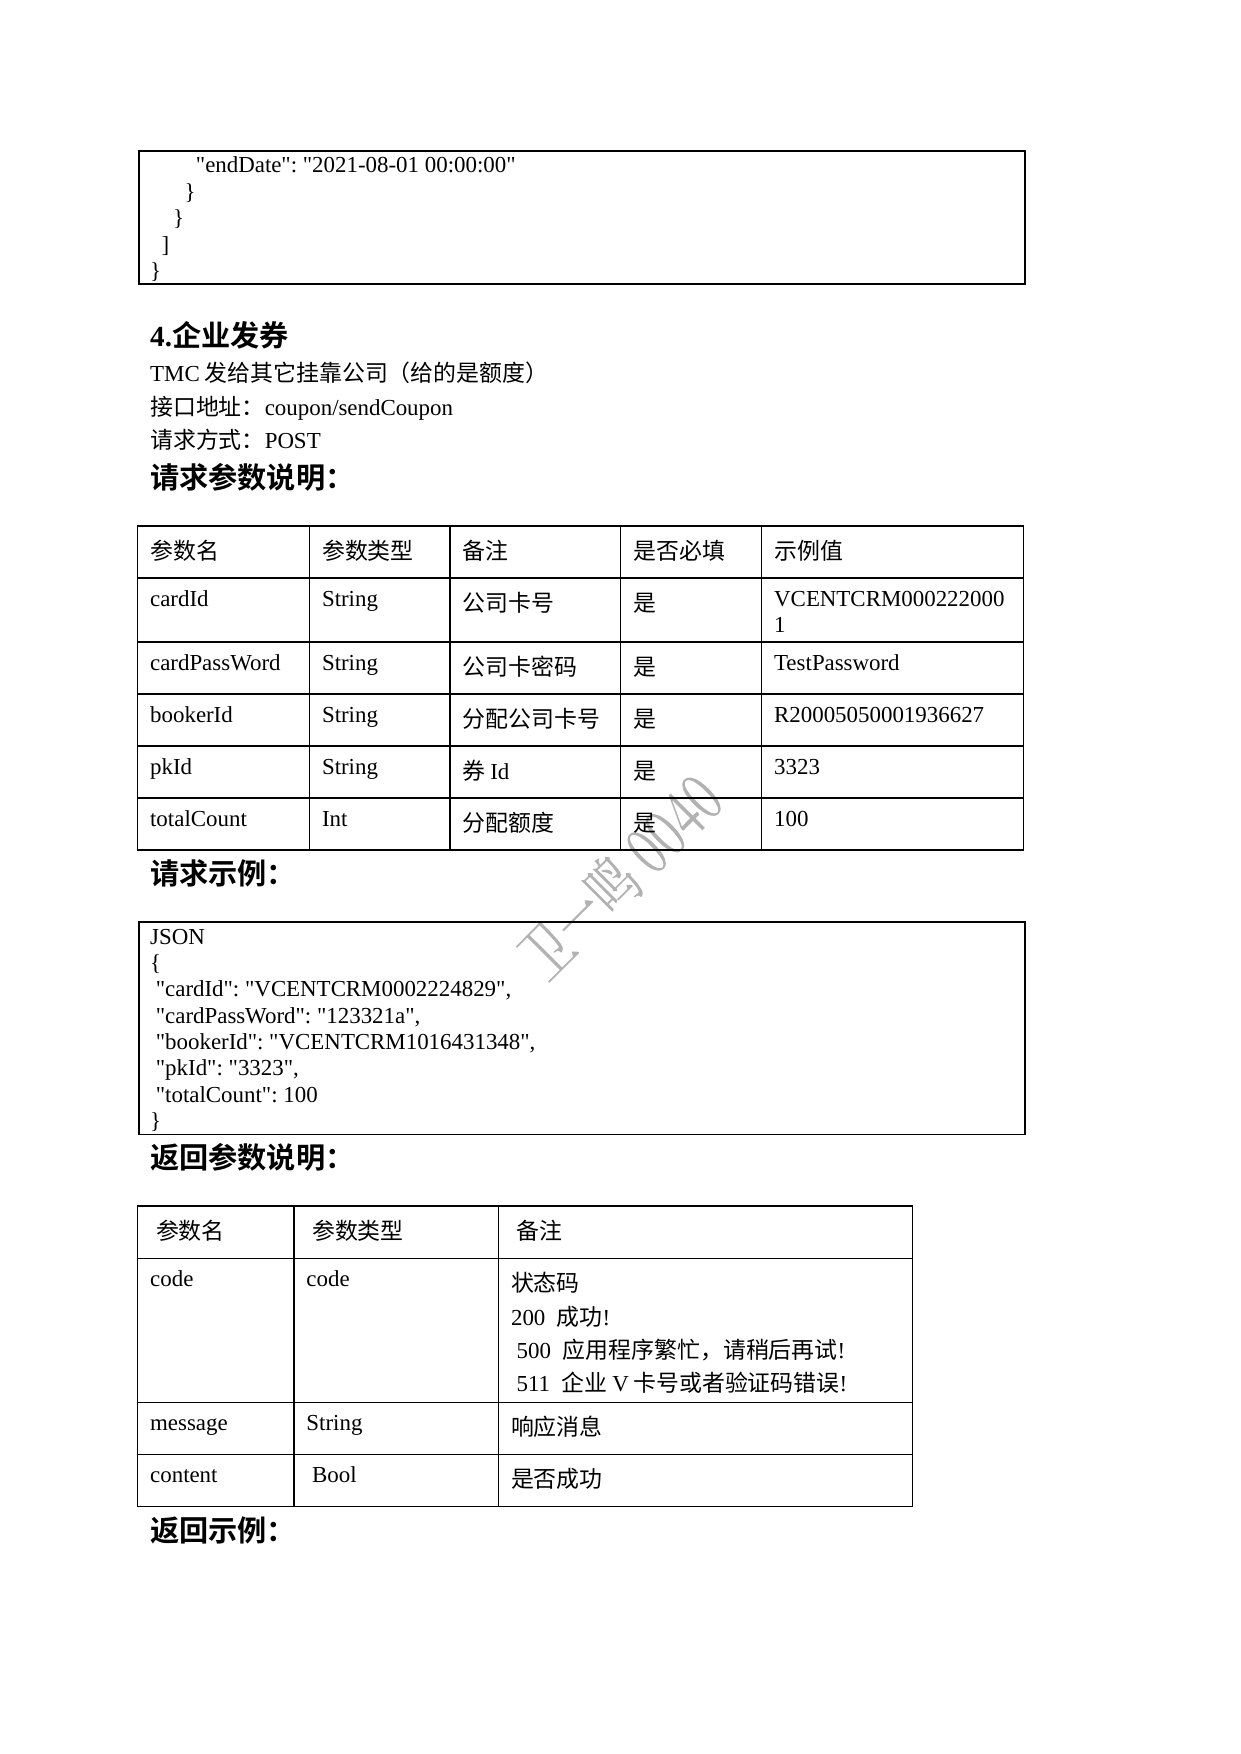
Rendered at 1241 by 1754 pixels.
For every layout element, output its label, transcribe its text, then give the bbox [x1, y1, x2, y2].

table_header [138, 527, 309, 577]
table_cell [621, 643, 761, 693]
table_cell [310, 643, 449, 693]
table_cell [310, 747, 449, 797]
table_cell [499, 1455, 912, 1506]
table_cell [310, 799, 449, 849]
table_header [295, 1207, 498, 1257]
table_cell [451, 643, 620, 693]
text 接口地址：coupon/sendCoupon [150, 388, 1090, 422]
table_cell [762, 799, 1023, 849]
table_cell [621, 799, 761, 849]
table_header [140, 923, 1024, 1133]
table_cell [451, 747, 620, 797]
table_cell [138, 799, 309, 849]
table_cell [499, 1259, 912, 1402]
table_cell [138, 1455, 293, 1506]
text 请求方式：POST [150, 422, 1090, 455]
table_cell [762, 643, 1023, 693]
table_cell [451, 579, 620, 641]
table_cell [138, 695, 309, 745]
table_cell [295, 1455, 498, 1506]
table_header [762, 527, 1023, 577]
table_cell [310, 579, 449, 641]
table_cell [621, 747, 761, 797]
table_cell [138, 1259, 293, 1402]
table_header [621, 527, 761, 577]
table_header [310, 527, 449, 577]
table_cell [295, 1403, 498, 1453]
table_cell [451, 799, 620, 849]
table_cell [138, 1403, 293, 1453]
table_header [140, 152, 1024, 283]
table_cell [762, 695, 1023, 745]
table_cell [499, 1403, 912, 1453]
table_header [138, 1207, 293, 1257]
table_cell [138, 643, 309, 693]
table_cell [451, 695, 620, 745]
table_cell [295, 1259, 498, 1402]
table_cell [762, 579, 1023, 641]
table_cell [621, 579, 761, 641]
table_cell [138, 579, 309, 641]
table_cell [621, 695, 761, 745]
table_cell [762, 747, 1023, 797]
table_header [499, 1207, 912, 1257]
text TMC发给其它挂靠公司（给的是额度） [150, 355, 1090, 388]
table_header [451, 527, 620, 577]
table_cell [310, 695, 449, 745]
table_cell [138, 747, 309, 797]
